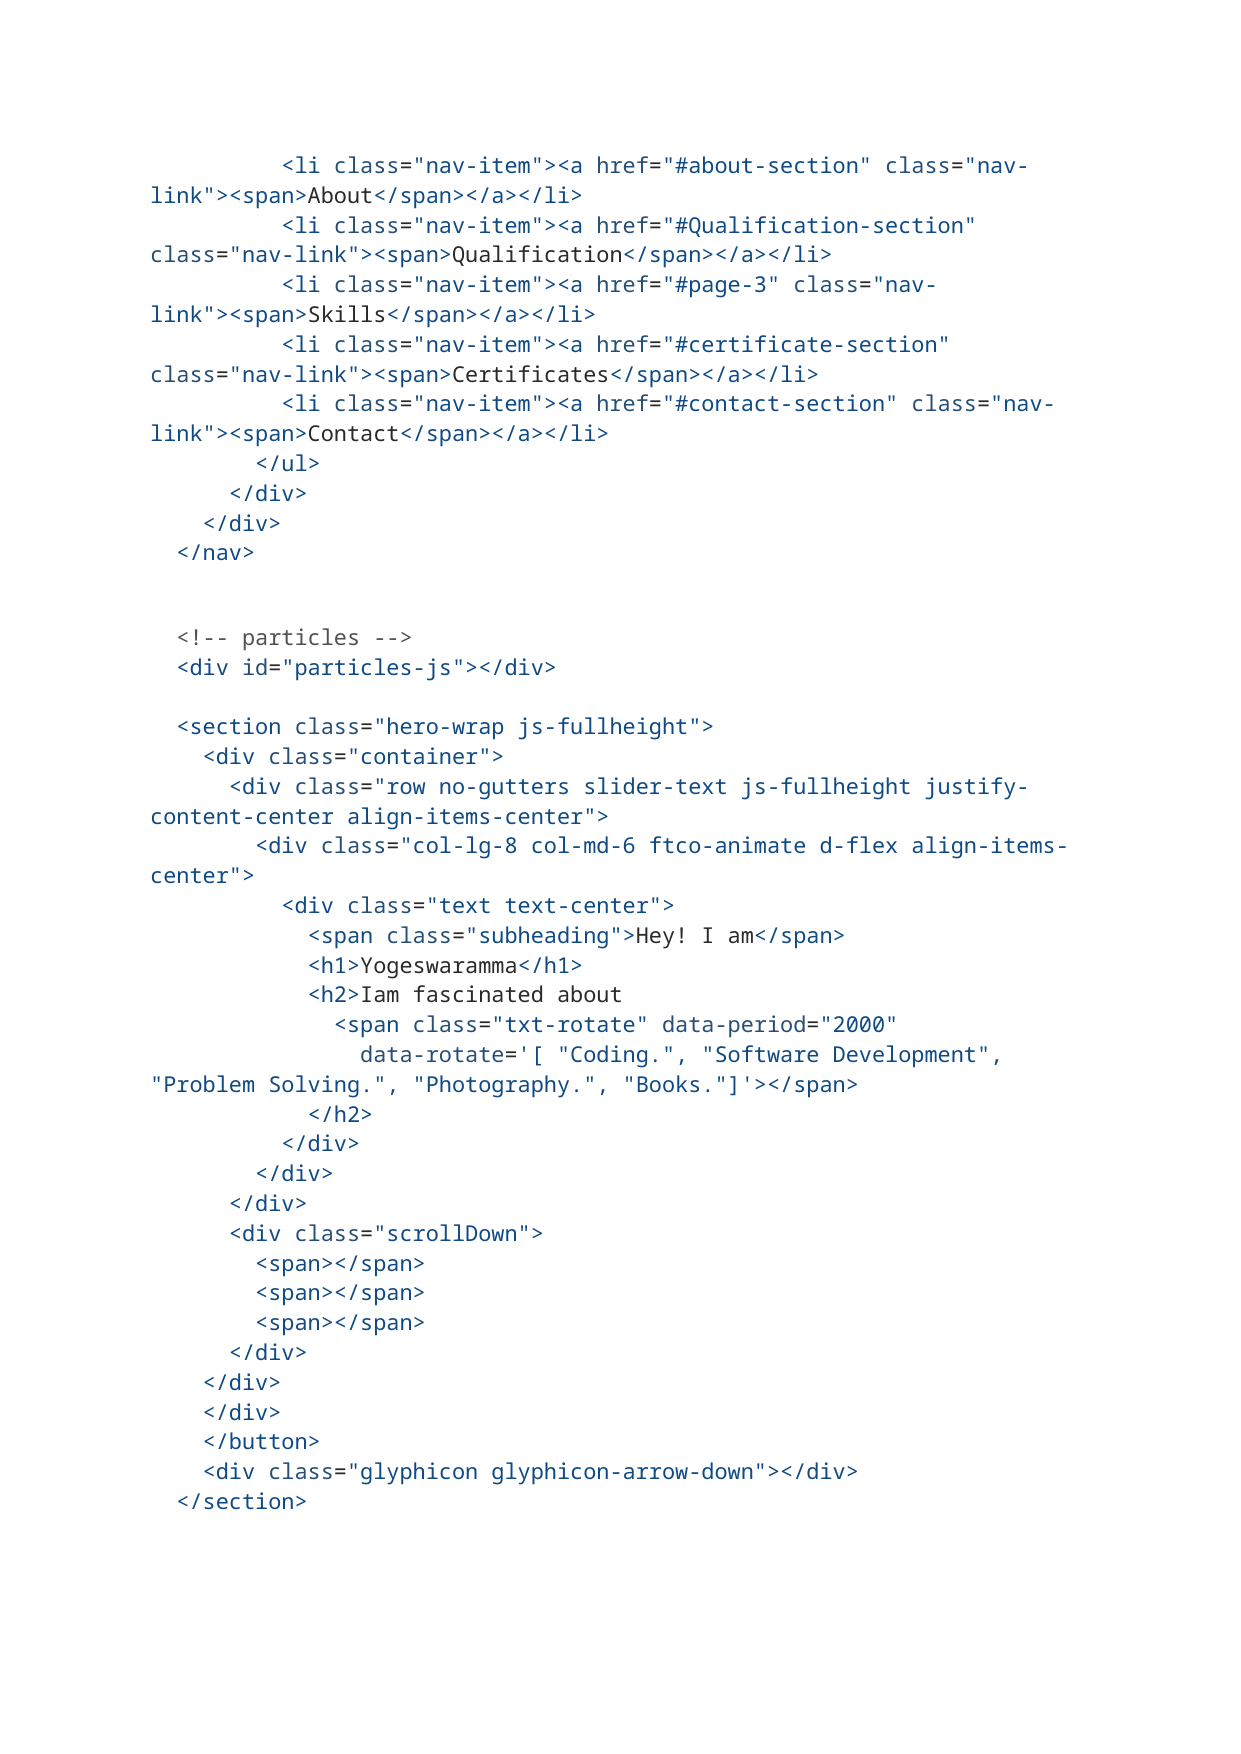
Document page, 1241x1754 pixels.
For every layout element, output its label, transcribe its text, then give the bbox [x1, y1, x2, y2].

text <li class="nav-item"><a href="#about-section" class="nav-link"><span>About</span></a></li> [150, 150, 1090, 209]
text </div> [150, 1128, 1090, 1158]
text </div> [150, 507, 1090, 537]
text </div> [150, 1158, 1090, 1188]
text <span></span> [150, 1247, 1090, 1277]
text <section class="hero-wrap js-fullheight"> [150, 711, 1090, 741]
text </div> [150, 478, 1090, 507]
text <div class="scrollDown"> [150, 1218, 1090, 1247]
text <!-- particles --> [150, 622, 1090, 652]
text <div class="row no-gutters slider-text js-fullheight justify-content-center align-items-center"> [150, 771, 1090, 830]
text <span></span> [150, 1277, 1090, 1307]
text </div> [150, 1396, 1090, 1426]
text <span class="txt-rotate" data-period="2000" [150, 1009, 1090, 1039]
text <h2>Iam fascinated about [150, 979, 1090, 1009]
text <div class="container"> [150, 741, 1090, 771]
text </div> [150, 1337, 1090, 1367]
text <div id="particles-js"></div> [150, 652, 1090, 681]
text data-rotate='[ "Coding.", "Software Development", "Problem Solving.", "Photography.", "Books."]'></span> [150, 1039, 1090, 1098]
text </button> [150, 1426, 1090, 1456]
text </ul> [150, 448, 1090, 478]
text <span></span> [150, 1307, 1090, 1337]
text <li class="nav-item"><a href="#certificate-section" class="nav-link"><span>Certificates</span></a></li> [150, 329, 1090, 388]
text </h2> [150, 1098, 1090, 1128]
text <li class="nav-item"><a href="#contact-section" class="nav-link"><span>Contact</span></a></li> [150, 388, 1090, 448]
text <div class="glyphicon glyphicon-arrow-down"></div> [150, 1456, 1090, 1486]
text <span class="subheading">Hey! I am</span> [150, 920, 1090, 949]
text <h1>Yogeswaramma</h1> [150, 949, 1090, 979]
text <li class="nav-item"><a href="#Qualification-section" class="nav-link"><span>Qualification</span></a></li> [150, 209, 1090, 269]
text </section> [150, 1486, 1090, 1516]
text <div class="col-lg-8 col-md-6 ftco-animate d-flex align-items-center"> [150, 830, 1090, 890]
text </div> [150, 1367, 1090, 1396]
text <div class="text text-center"> [150, 890, 1090, 920]
text </nav> [150, 537, 1090, 567]
text <li class="nav-item"><a href="#page-3" class="nav-link"><span>Skills</span></a></li> [150, 269, 1090, 329]
text </div> [150, 1188, 1090, 1218]
